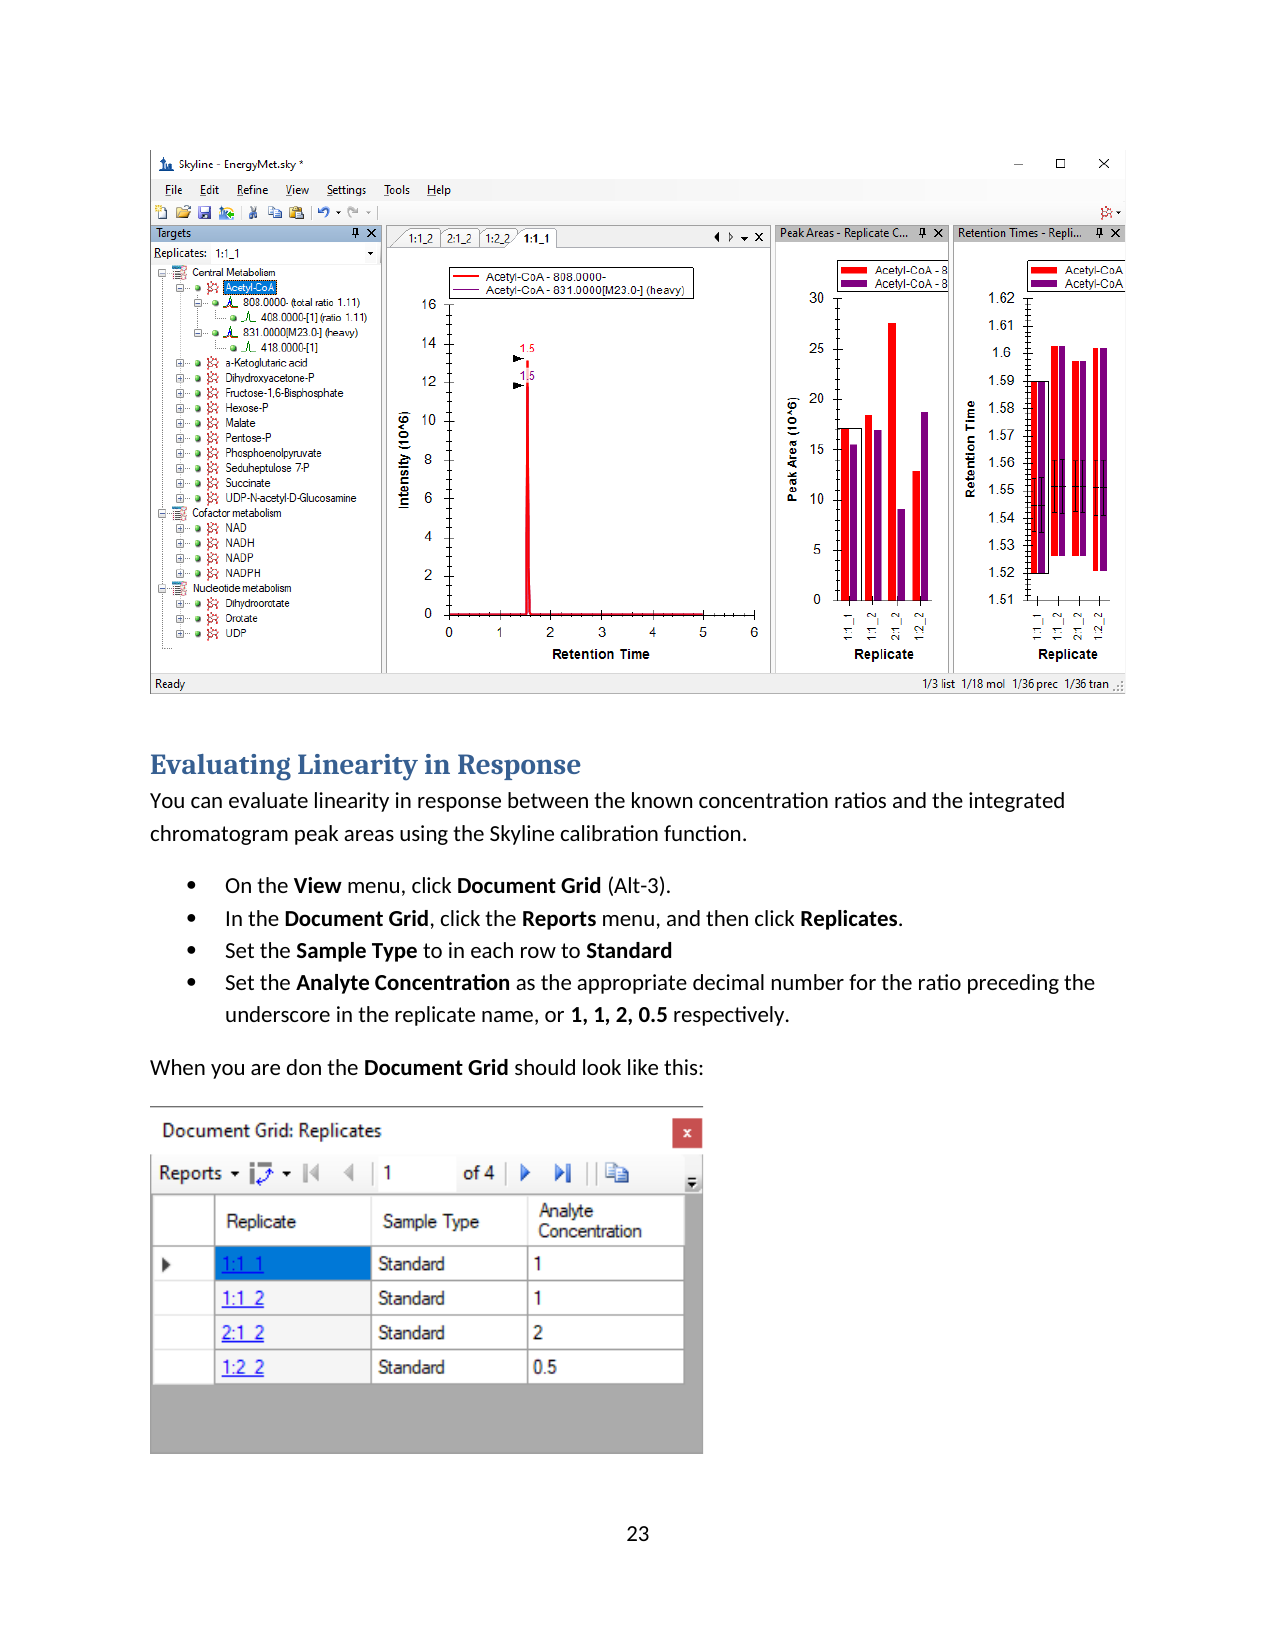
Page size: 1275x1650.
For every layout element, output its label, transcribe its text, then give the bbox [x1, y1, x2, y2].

picture [150, 1106, 704, 1454]
list On the View menu, click Document Grid (Alt-3). [187, 872, 1125, 900]
text When you are don the Document Grid should look like this: [150, 1053, 1125, 1081]
subtitle Evaluating Linearity in Response [150, 748, 1125, 781]
list Set the Analyte Concentration as the appropriate decimal number for the ratio preceding the underscore in the replicate name, or 1, 1, 2, 0.5 respectively. [187, 968, 1125, 1028]
picture [150, 150, 1125, 694]
text You can evaluate linearity in response between the known concentration ratios and the integrated chromatogram peak areas using the Skyline calibration function. [150, 786, 1125, 847]
list Set the Sample Type to in each row to Standard [187, 936, 1125, 964]
list In the Document Grid, click the Reports menu, and then click Replicates. [187, 904, 1125, 932]
